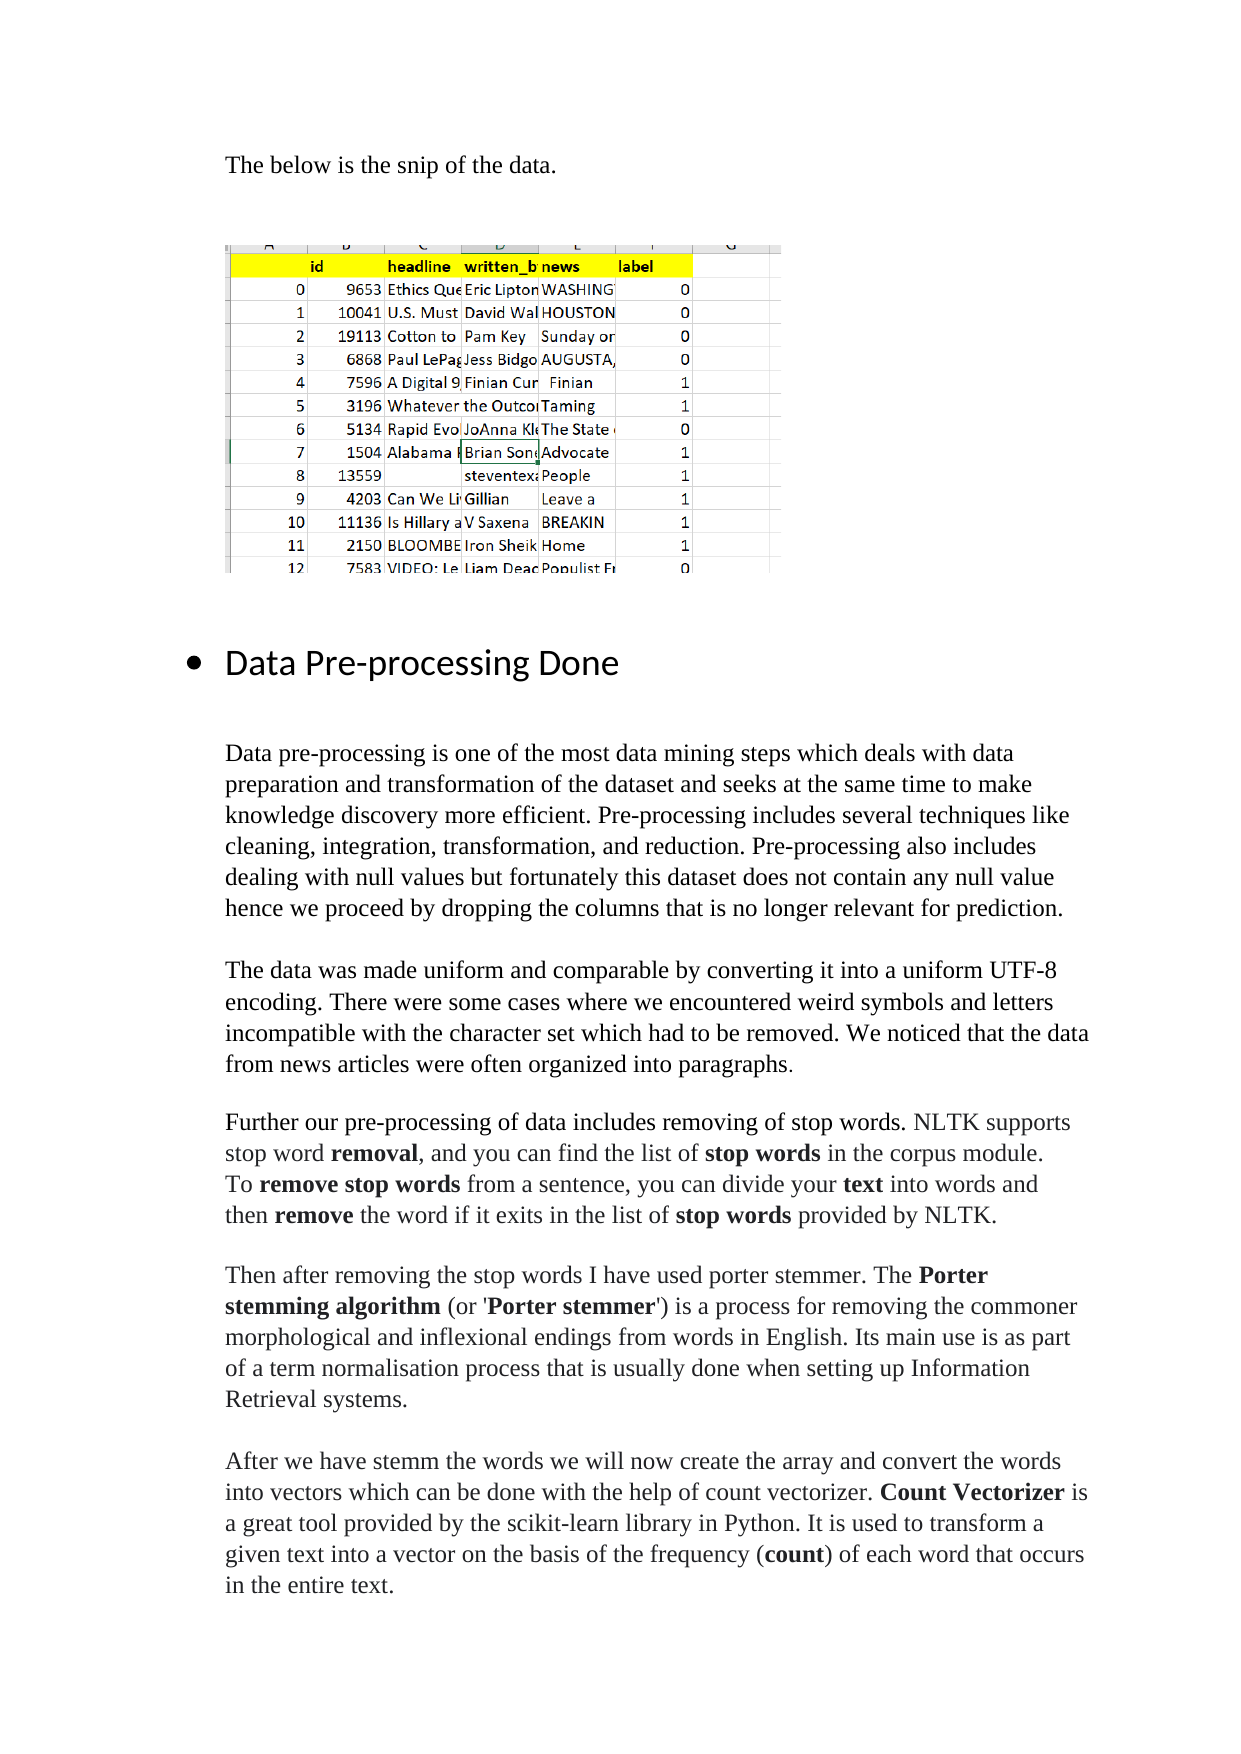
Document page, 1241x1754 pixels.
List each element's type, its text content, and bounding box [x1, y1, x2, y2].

list Further our pre-processing of data includes removing of stop words. NLTK supports stop word removal, and you can find the list of stop words in the corpus module. To remove stop words from a sentence, you can divide your text into words and then remove the word if it exits in the list of stop words provided by NLTK. [225, 1107, 1090, 1229]
list Data pre-processing is one of the most data mining steps which deals with data preparation and transformation of the dataset and seeks at the same time to make knowledge discovery more efficient. Pre-processing includes several techniques like cleaning, integration, transformation, and reduction. Pre-processing also includes dealing with null values but fortunately this dataset does not contain any null value hence we proceed by dropping the columns that is no longer relevant for prediction. [225, 738, 1090, 922]
list After we have stemm the words we will now create the array and convert the words into vectors which can be done with the help of count vectorizer. Count Vectorizer is a great tool provided by the scikit-learn library in Python. It is used to transform a given text into a vector on the basis of the frequency (count) of each word that occurs in the entire text. [225, 1446, 1090, 1599]
text The below is the snip of the data. [150, 150, 1090, 179]
list The data was made uniform and comparable by converting it into a uniform UTF-8 encoding. There were some cases where we encountered weird symbols and letters incompatible with the character set which had to be removed. We noticed that the data from news articles were often organized into paragraphs. [225, 956, 1090, 1077]
list Data Pre-processing Done [187, 639, 1090, 685]
list Then after removing the stop words I have used porter stemmer. The Porter stemming algorithm (or 'Porter stemmer') is a process for removing the commoner morphological and inflexional endings from words in English. Its main use is as part of a term normalisation process that is usually done when setting up Information Retrieval systems. [225, 1260, 1090, 1413]
picture [225, 245, 782, 573]
